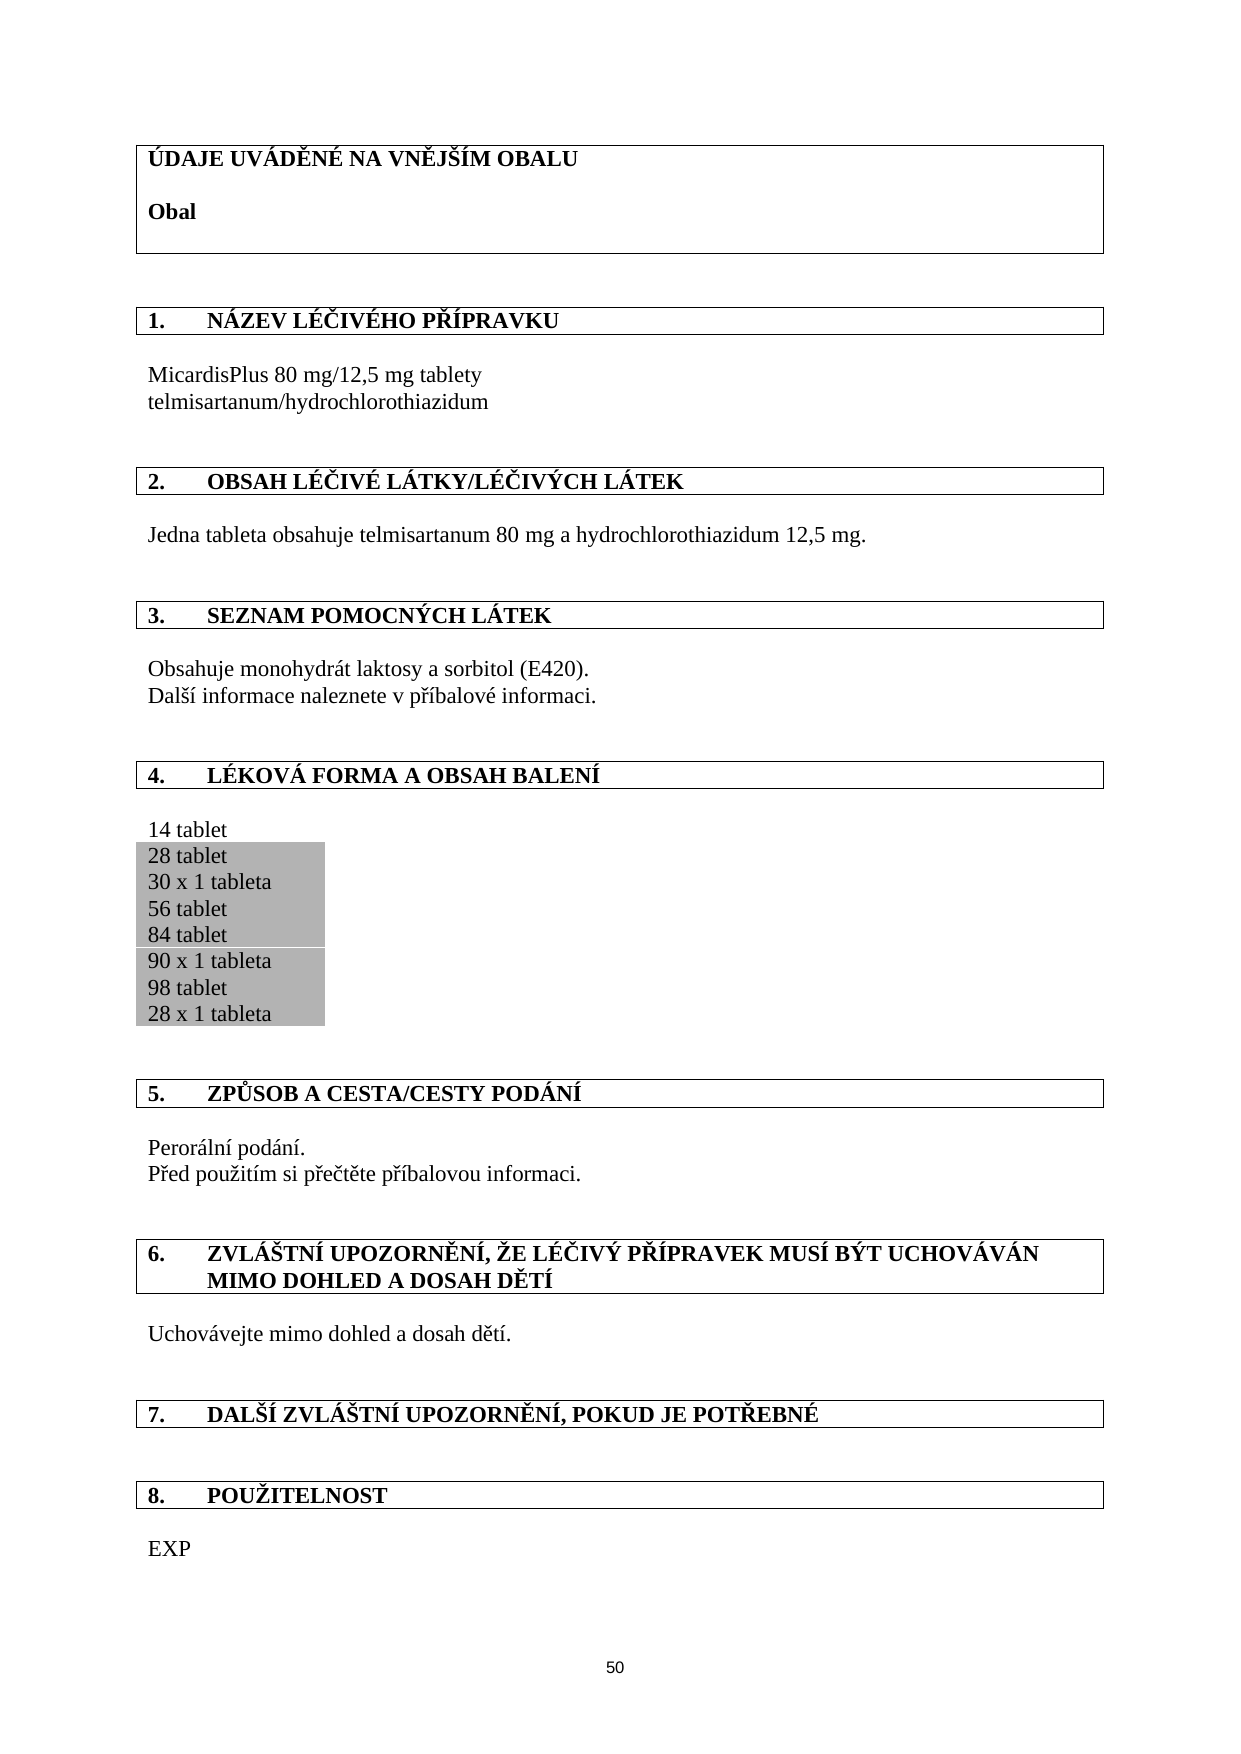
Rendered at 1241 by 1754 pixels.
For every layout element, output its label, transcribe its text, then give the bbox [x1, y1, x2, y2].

table_header 4. LÉKOVÁ FORMA A OBSAH balení [137, 762, 1103, 788]
table_cell 56 tablet [136, 895, 325, 921]
text Další informace naleznete v příbalové informaci. [148, 682, 1092, 708]
table_cell 30 x 1 tableta [136, 868, 325, 895]
table_cell 98 tablet [136, 974, 325, 1000]
text telmisartanum/hydrochlorothiazidum [148, 388, 1092, 414]
text Jedna tableta obsahuje telmisartanum 80 mg a hydrochlorothiazidum 12,5 mg. [148, 522, 1092, 548]
table_cell 84 tablet [136, 921, 325, 947]
text EXP [148, 1536, 1092, 1562]
table_header 2. OBSAH LÉČIVÉ LÁTKY/léčivých LÁTEK [137, 468, 1103, 494]
text Před použitím si přečtěte příbalovou informaci. [148, 1160, 1092, 1187]
table_cell 90 x 1 tableta [136, 948, 325, 974]
table_header ÚDAJE UVÁDěNé NA VNěJŠÍM OBALU Obal [137, 146, 1103, 253]
table_header 14 tablet [136, 816, 325, 842]
table_cell 28 x 1 tableta [136, 1000, 325, 1026]
table_header 3. SEZNAM POMOCNÝCH LÁTEK [137, 602, 1103, 628]
table_header 5. ZPŮSOB A CESTA/cesty PODÁNÍ [137, 1080, 1103, 1107]
table_header 8. POUŽITELNOST [137, 1482, 1103, 1508]
text Obsahuje monohydrát laktosy a sorbitol (E420). [148, 655, 1092, 682]
table_header 1. NÁZEV LÉČIVÉHO PŘÍPRAVKU [137, 308, 1103, 334]
text Perorální podání. [148, 1134, 1092, 1160]
table_cell 28 tablet [136, 842, 325, 868]
text Uchovávejte mimo dohled a dosah dětí. [148, 1321, 1092, 1347]
text MicardisPlus 80 mg/12,5 mg tablety [148, 361, 1092, 388]
table_header 6. ZVLÁŠTNÍ UPOZORNĚNÍ, ŽE LÉČIVÝ PŘÍPRAVEK MUSÍ BÝT UCHOVÁVÁN MIMO DOHLED A DOSAH DĚTÍ [137, 1240, 1103, 1293]
table_header 7. DALŠÍ ZVLÁŠTNÍ UPOZORNĚNÍ, POKUD JE POTŘEBNÉ [137, 1401, 1103, 1427]
